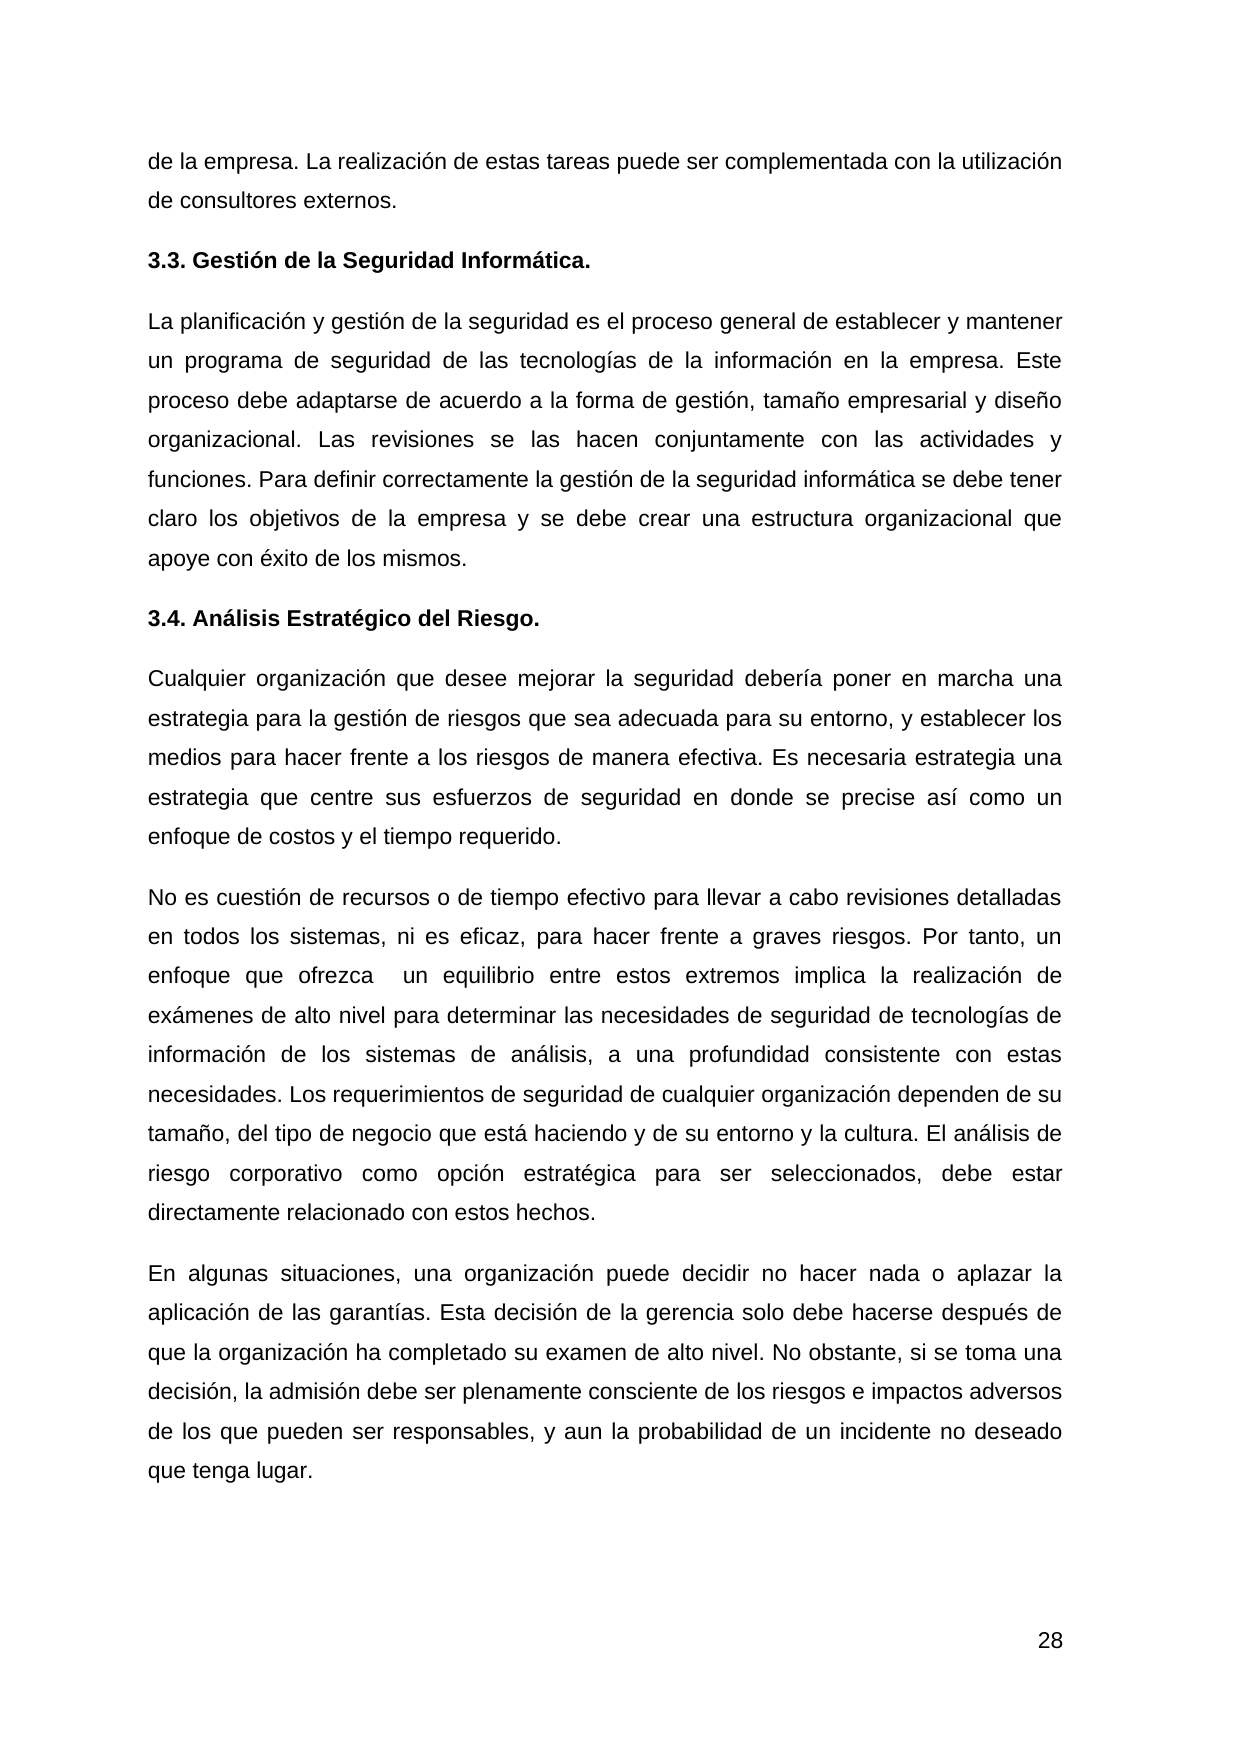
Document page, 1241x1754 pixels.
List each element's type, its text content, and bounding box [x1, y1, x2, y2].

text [148, 148, 1063, 213]
text Cualquier organización que desee mejorar la seguridad debería poner en marcha una estrategia para la gestión de riesgos que sea adecuada para su entorno, y establecer los medios para hacer frente a los riesgos de manera efectiva. Es necesaria estrategia una estrategia que centre sus esfuerzos de seguridad en donde se precise así como un enfoque de costos y el tiempo requerido. [148, 665, 1063, 849]
text La planificación y gestión de la seguridad es el proceso general de establecer y mantener un programa de seguridad de las tecnologías de la información en la empresa. Este proceso debe adaptarse de acuerdo a la forma de gestión, tamaño empresarial y diseño organizacional. Las revisiones se las hacen conjuntamente con las actividades y funciones. Para definir correctamente la gestión de la seguridad informática se debe tener claro los objetivos de la empresa y se debe crear una estructura organizacional que apoye con éxito de los mismos. [148, 308, 1063, 571]
subtitle 3.3. Gestión de la Seguridad Informática. [148, 247, 1063, 274]
subtitle 3.4. Análisis Estratégico del Riesgo. [148, 605, 1063, 631]
text En algunas situaciones, una organización puede decidir no hacer nada o aplazar la aplicación de las garantías. Esta decisión de la gerencia solo debe hacerse después de que la organización ha completado su examen de alto nivel. No obstante, si se toma una decisión, la admisión debe ser plenamente consciente de los riesgos e impactos adversos de los que pueden ser responsables, y aun la probabilidad de un incidente no deseado que tenga lugar. [148, 1260, 1063, 1483]
text No es cuestión de recursos o de tiempo efectivo para llevar a cabo revisiones detalladas en todos los sistemas, ni es eficaz, para hacer frente a graves riesgos. Por tanto, un enfoque que ofrezca un equilibrio entre estos extremos implica la realización de exámenes de alto nivel para determinar las necesidades de seguridad de tecnologías de información de los sistemas de análisis, a una profundidad consistente con estas necesidades. Los requerimientos de seguridad de cualquier organización dependen de su tamaño, del tipo de negocio que está haciendo y de su entorno y la cultura. El análisis de riesgo corporativo como opción estratégica para ser seleccionados, debe estar directamente relacionado con estos hechos. [148, 883, 1063, 1226]
